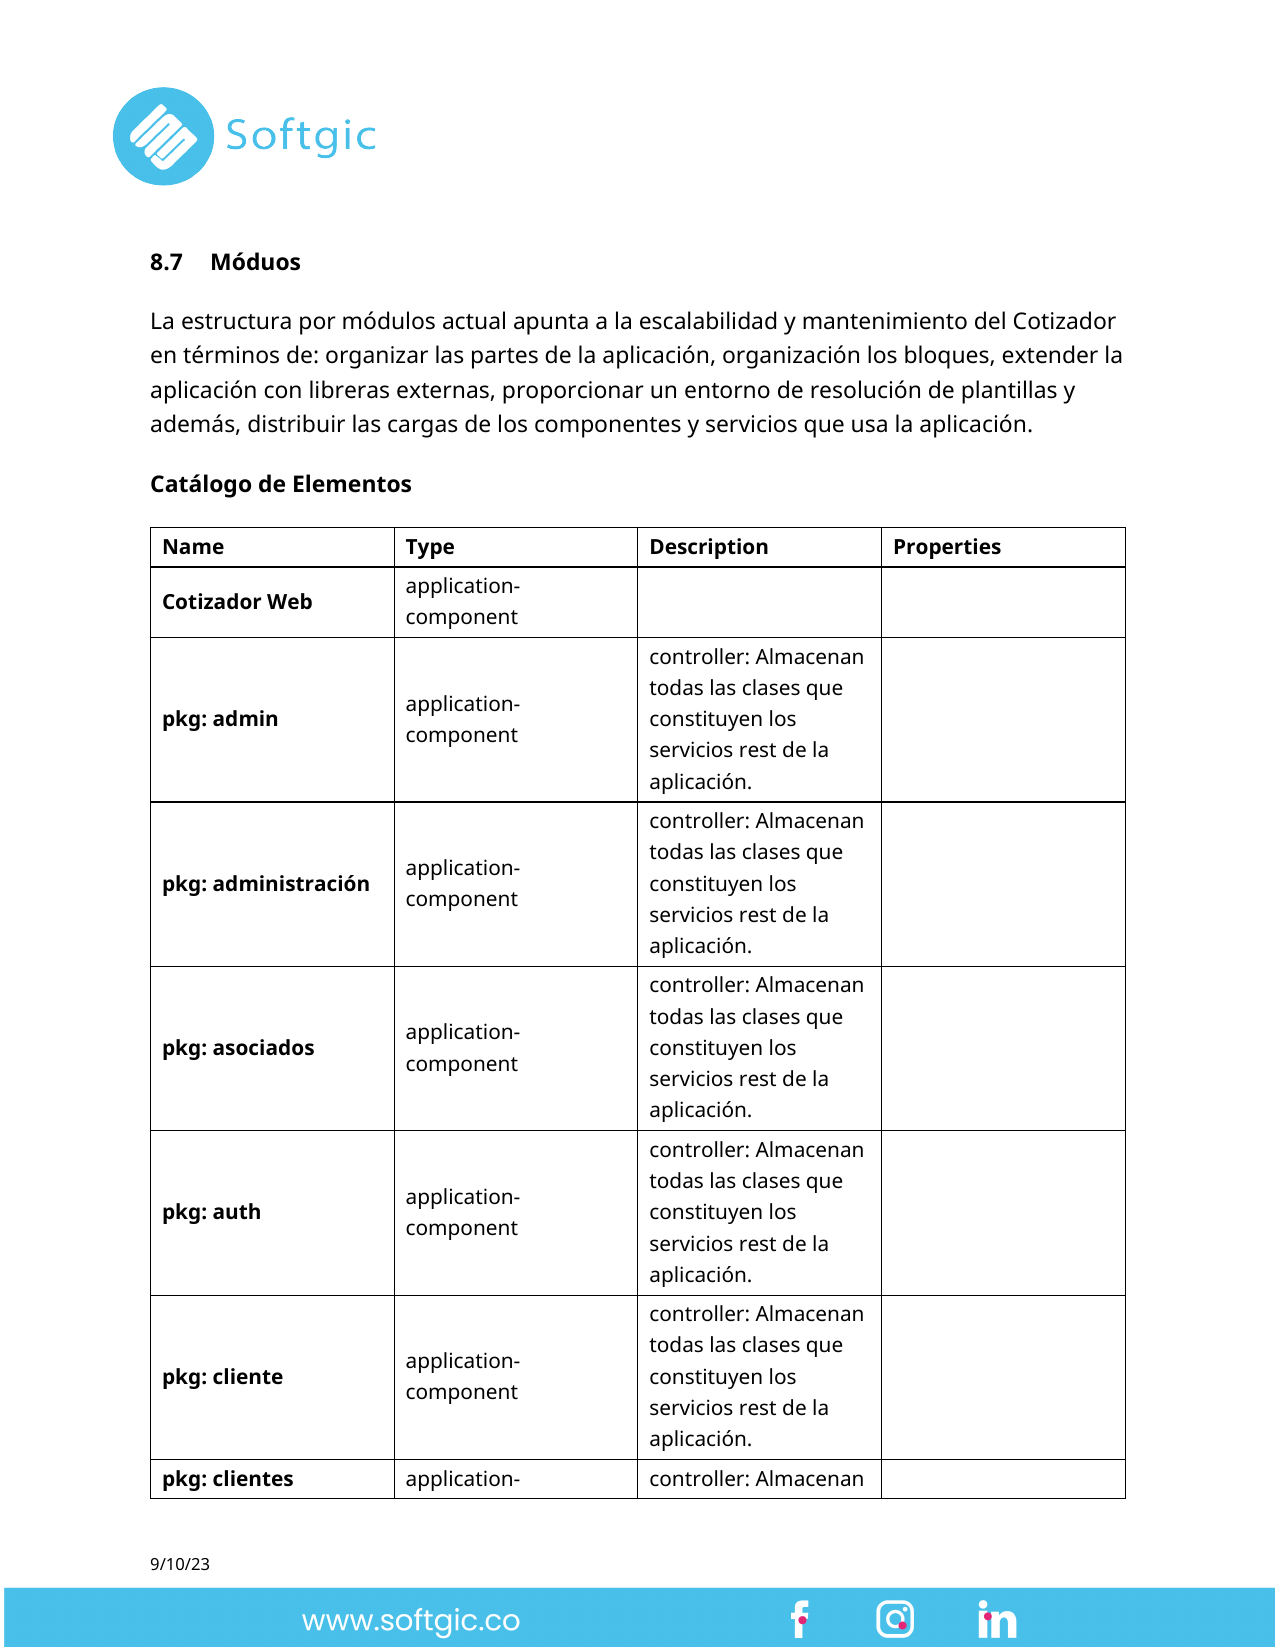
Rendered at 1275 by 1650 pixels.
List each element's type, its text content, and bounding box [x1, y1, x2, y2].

table_cell pkg: auth [151, 1131, 394, 1294]
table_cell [638, 1296, 881, 1459]
table_cell controller: Almacenan todas las clases que constituyen los servicios rest de la aplicación. [638, 1131, 881, 1294]
table_cell [882, 638, 1125, 801]
picture [4, 0, 1275, 1647]
table_cell application-component [395, 638, 637, 801]
table_cell [882, 1131, 1125, 1294]
table_cell [882, 568, 1125, 637]
table_cell [638, 568, 881, 637]
table_header Description [638, 528, 881, 566]
table_cell [882, 1460, 1125, 1498]
subtitle Móduos [150, 246, 1125, 277]
table_header Type [395, 528, 637, 566]
table_cell Cotizador Web [151, 568, 394, 637]
table_cell pkg: cliente [151, 1296, 394, 1459]
table_cell [882, 1296, 1125, 1459]
table_cell application-component [395, 568, 637, 637]
table_cell application-component [395, 967, 637, 1130]
table_cell controller: Almacenan todas las clases que constituyen los servicios rest de la aplicación. [638, 638, 881, 801]
table_cell pkg: admin [151, 638, 394, 801]
subtitle Catálogo de Elementos [150, 468, 1125, 499]
table_cell [882, 967, 1125, 1130]
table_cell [638, 1460, 881, 1498]
table_header Properties [882, 528, 1125, 566]
table_cell controller: Almacenan todas las clases que constituyen los servicios rest de la aplicación. [638, 967, 881, 1130]
table_cell [882, 803, 1125, 966]
table_cell application-component [395, 1296, 637, 1459]
table_header Name [151, 528, 394, 566]
table_cell pkg: asociados [151, 967, 394, 1130]
table_cell application-component [395, 1460, 637, 1498]
table_cell application-component [395, 803, 637, 966]
table_cell controller: Almacenan todas las clases que constituyen los servicios rest de la aplicación. [638, 803, 881, 966]
table_cell application-component [395, 1131, 637, 1294]
text La estructura por módulos actual apunta a la escalabilidad y mantenimiento del Cotizador en términos de: organizar las partes de la aplicación, organización los bloques, extender la aplicación con libreras externas, proporcionar un entorno de resolución de plantillas y además, distribuir las cargas de los componentes y servicios que usa la aplicación. [150, 305, 1125, 439]
table_cell pkg: administración [151, 803, 394, 966]
table_cell pkg: clientes [151, 1460, 394, 1498]
